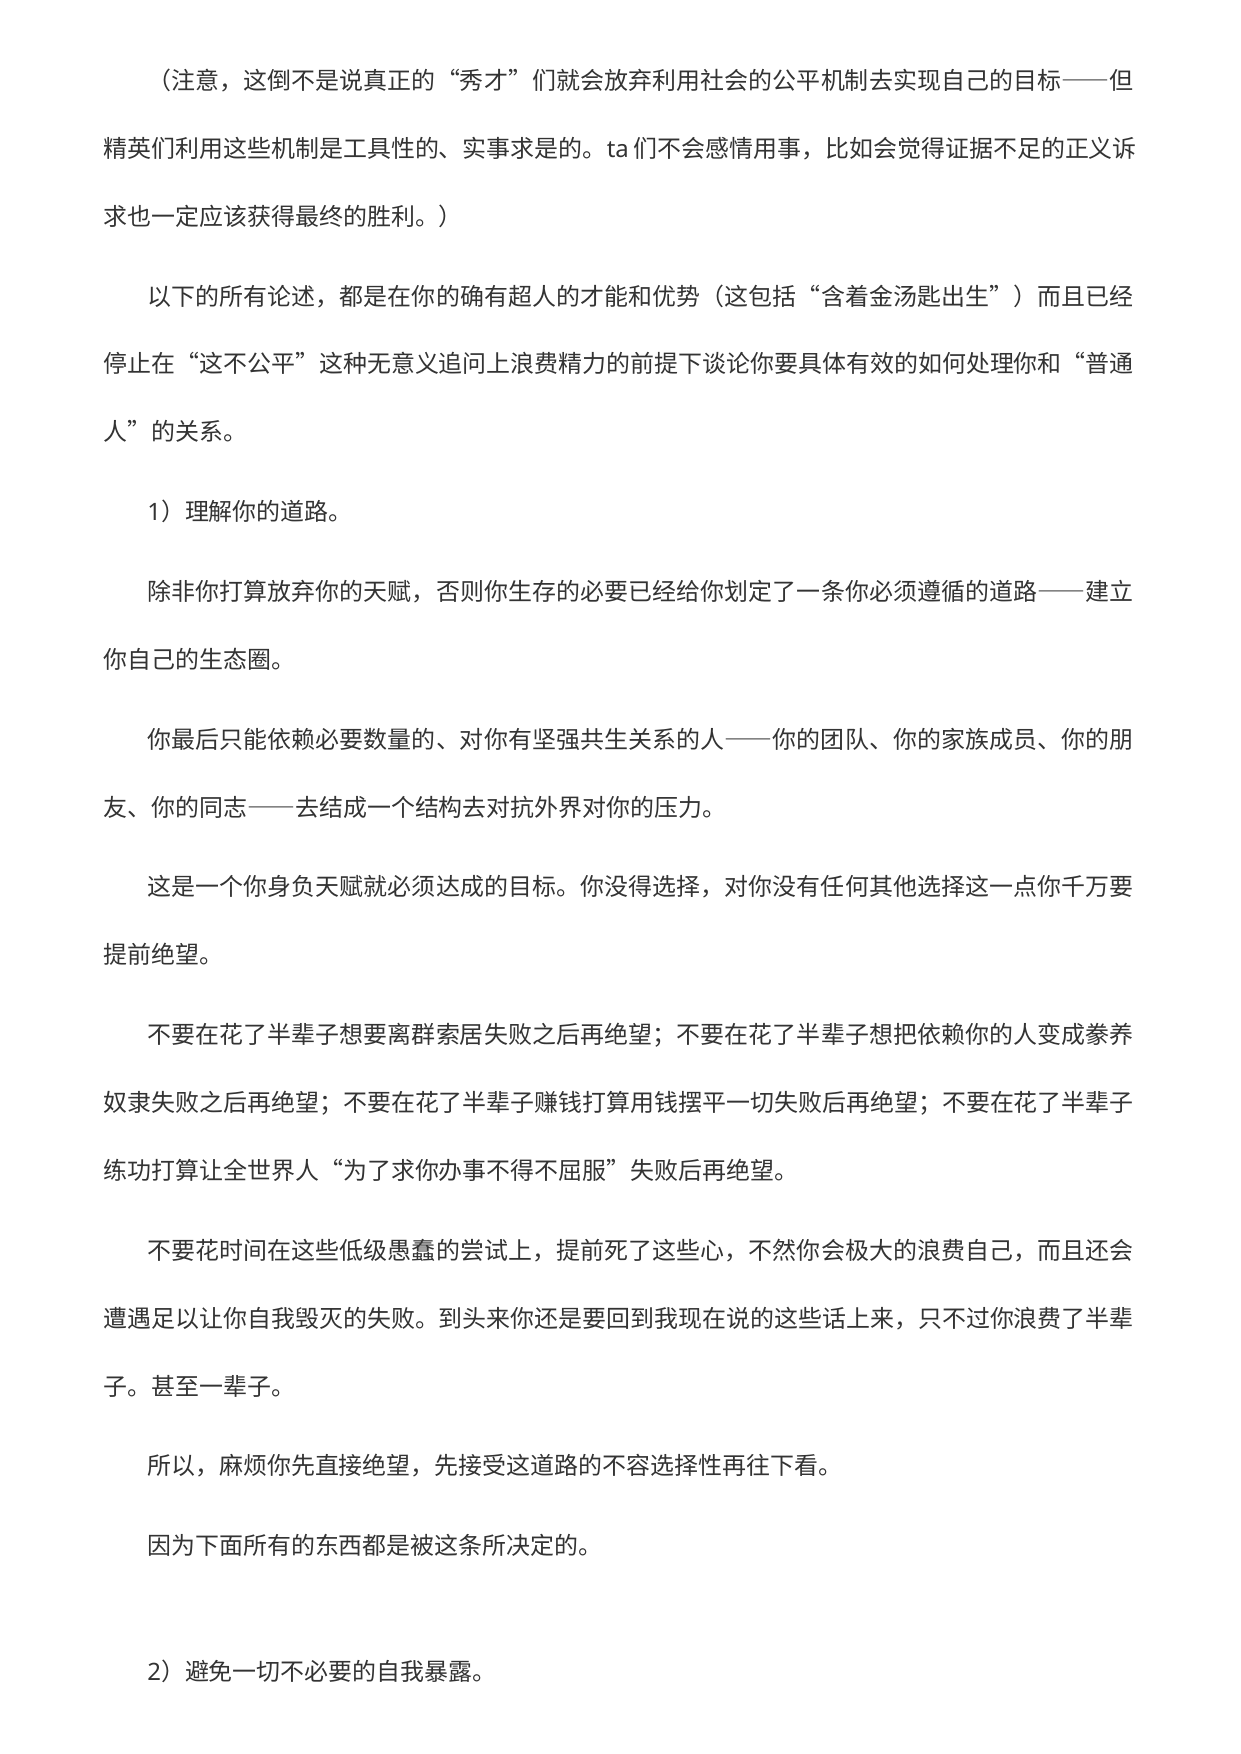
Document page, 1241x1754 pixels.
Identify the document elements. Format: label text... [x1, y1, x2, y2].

text 1）理解你的道路。 [103, 476, 1137, 544]
text 不要花时间在这些低级愚蠢的尝试上，提前死了这些心，不然你会极大的浪费自己，而且还会遭遇足以让你自我毁灭的失败。到头来你还是要回到我现在说的这些话上来，只不过你浪费了半辈子。甚至一辈子。 [103, 1215, 1137, 1418]
text 你最后只能依赖必要数量的、对你有坚强共生关系的人——你的团队、你的家族成员、你的朋友、你的同志——去结成一个结构去对抗外界对你的压力。 [103, 704, 1137, 839]
text （注意，这倒不是说真正的“秀才”们就会放弃利用社会的公平机制去实现自己的目标——但精英们利用这些机制是工具性的、实事求是的。ta们不会感情用事，比如会觉得证据不足的正义诉求也一定应该获得最终的胜利。） [103, 45, 1137, 249]
text 所以，麻烦你先直接绝望，先接受这道路的不容选择性再往下看。 [103, 1430, 1137, 1498]
text 以下的所有论述，都是在你的确有超人的才能和优势（这包括“含着金汤匙出生”）而且已经停止在“这不公平”这种无意义追问上浪费精力的前提下谈论你要具体有效的如何处理你和“普通人”的关系。 [103, 261, 1137, 464]
text 这是一个你身负天赋就必须达成的目标。你没得选择，对你没有任何其他选择这一点你千万要提前绝望。 [103, 851, 1137, 987]
text 因为下面所有的东西都是被这条所决定的。 [103, 1510, 1137, 1578]
text 2）避免一切不必要的自我暴露。 [103, 1636, 1137, 1704]
text 除非你打算放弃你的天赋，否则你生存的必要已经给你划定了一条你必须遵循的道路——建立你自己的生态圈。 [103, 556, 1137, 692]
text 不要在花了半辈子想要离群索居失败之后再绝望；不要在花了半辈子想把依赖你的人变成豢养奴隶失败之后再绝望；不要在花了半辈子赚钱打算用钱摆平一切失败后再绝望；不要在花了半辈子练功打算让全世界人“为了求你办事不得不屈服”失败后再绝望。 [103, 999, 1137, 1203]
